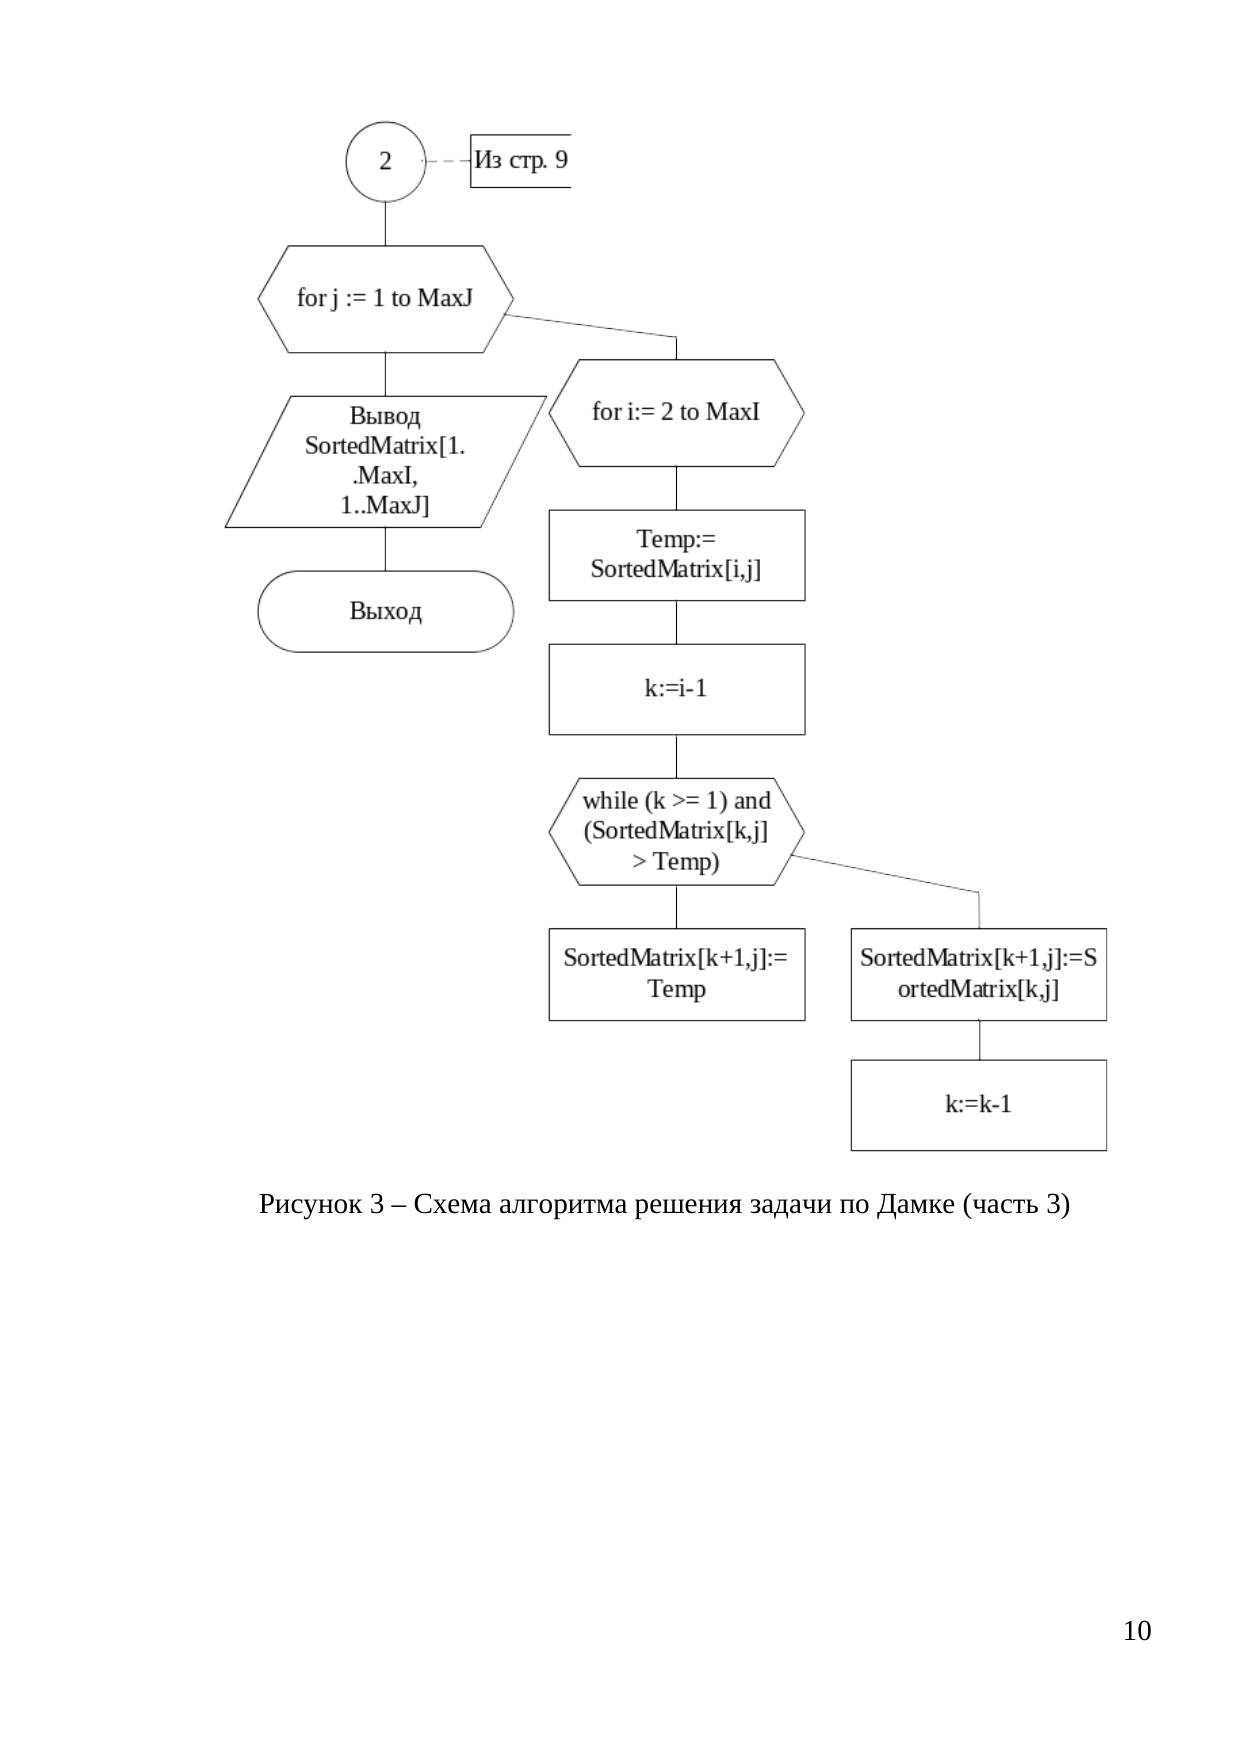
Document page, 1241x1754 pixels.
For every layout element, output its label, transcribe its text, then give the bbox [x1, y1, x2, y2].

text Рисунок 3 – Схема алгоритма решения задачи по Дамке (часть 3) [177, 1186, 1152, 1219]
